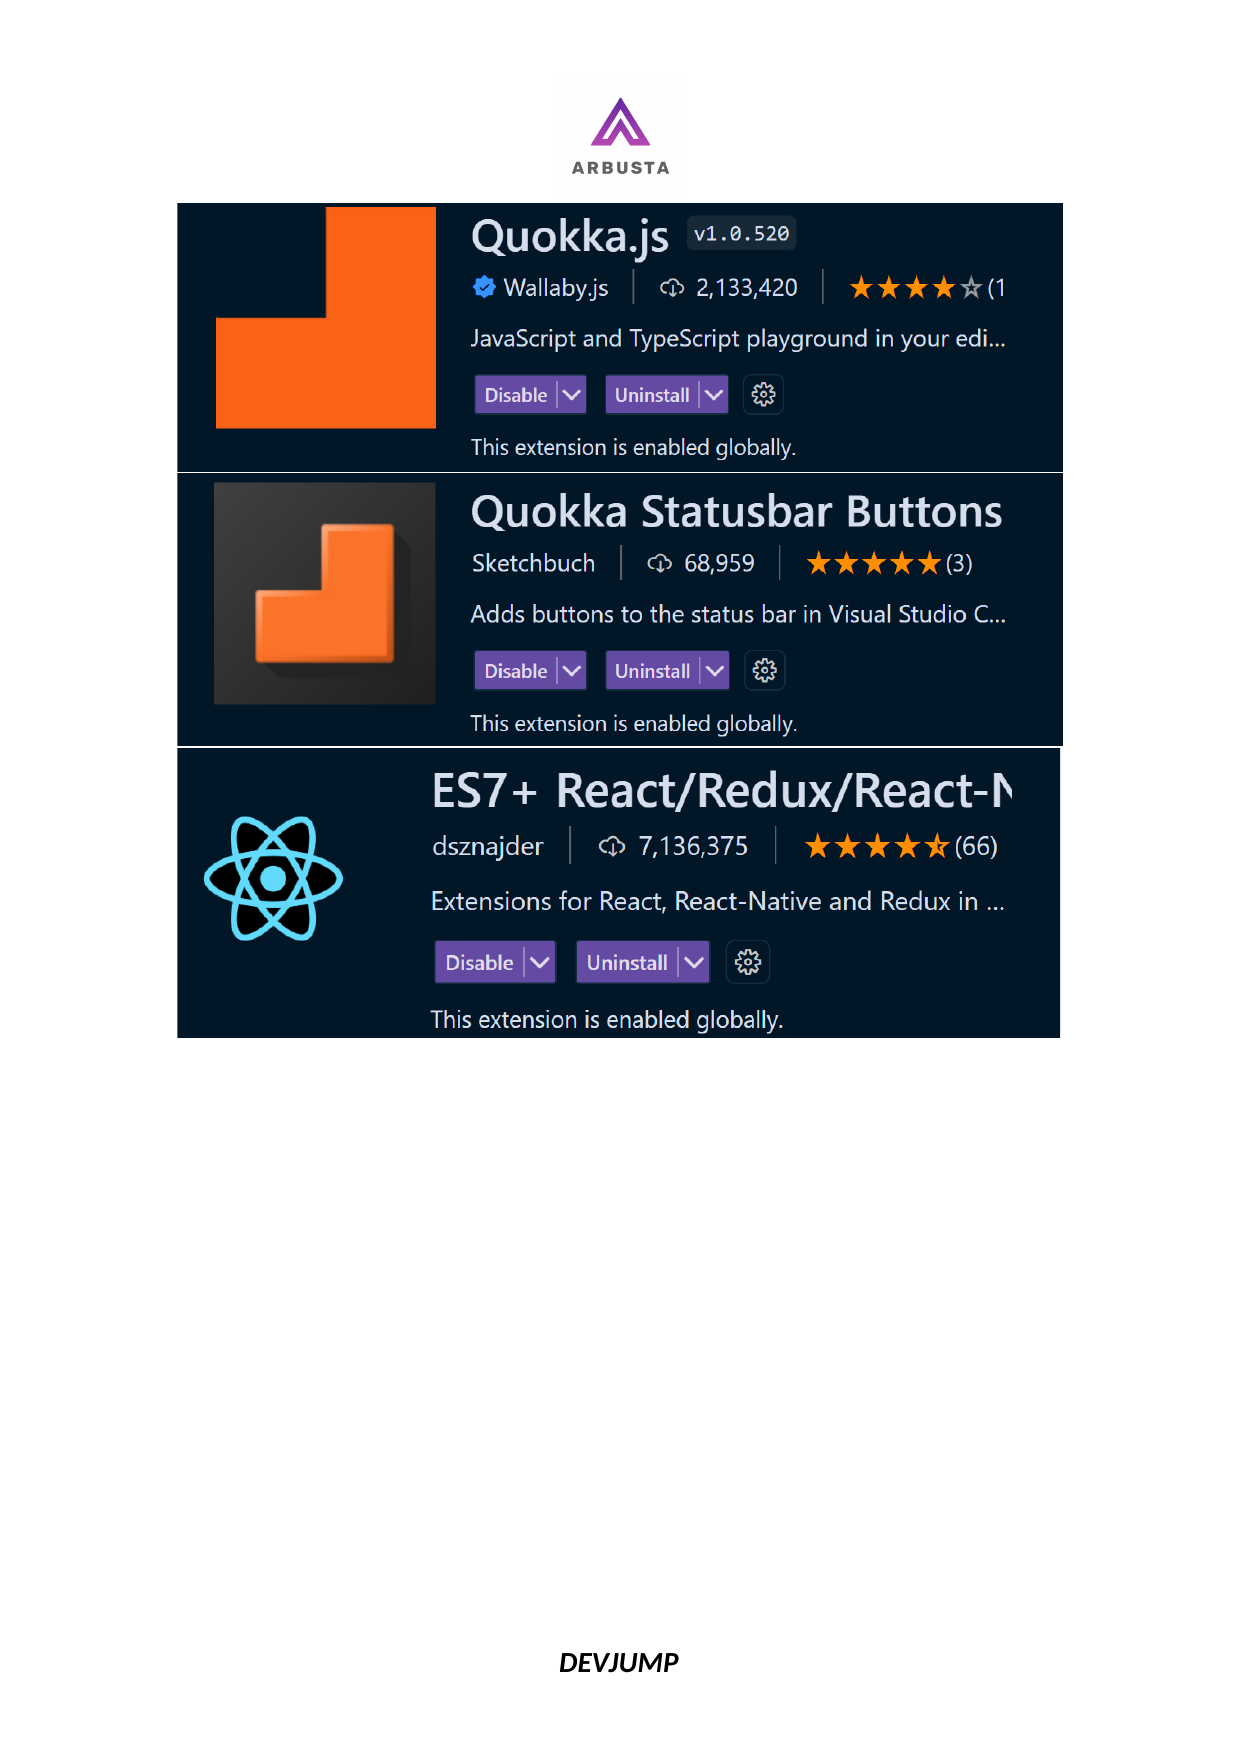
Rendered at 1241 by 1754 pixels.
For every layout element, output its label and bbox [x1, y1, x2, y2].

picture [177, 73, 1063, 472]
picture [177, 473, 1063, 746]
picture [177, 748, 1061, 1038]
